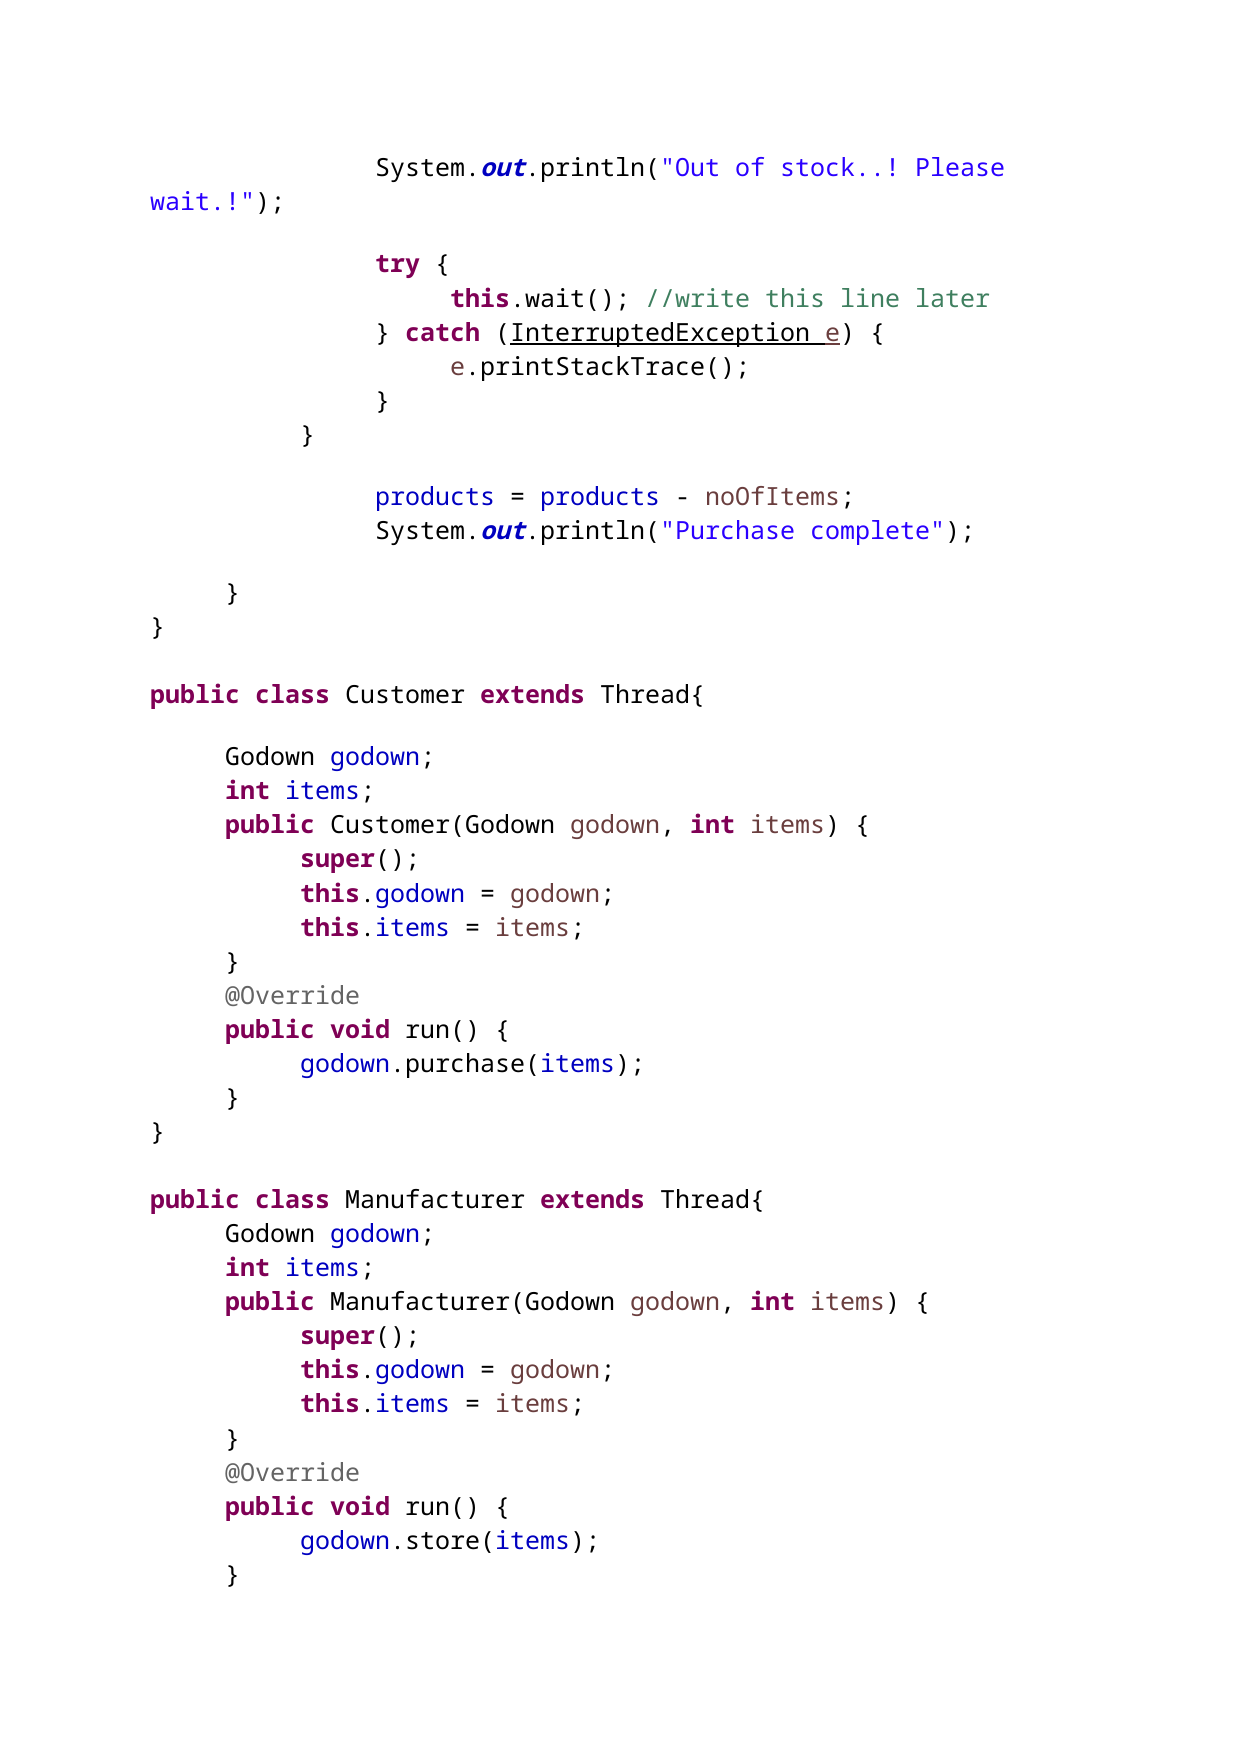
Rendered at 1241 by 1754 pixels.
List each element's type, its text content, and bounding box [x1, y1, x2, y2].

text public class Customer extends Thread{ [150, 677, 1090, 711]
text public void run() { [150, 1011, 1090, 1046]
text try { [150, 246, 1090, 280]
text } [150, 1114, 1090, 1148]
text this.items = items; [150, 1386, 1090, 1420]
text System.out.println("Purchase complete"); [150, 513, 1090, 547]
text int items; [150, 1250, 1090, 1284]
text public Customer(Godown godown, int items) { [150, 807, 1090, 841]
text } catch (InterruptedException e) { [150, 314, 1090, 348]
text } [150, 1079, 1090, 1114]
text } [150, 416, 1090, 451]
text } [150, 609, 1090, 643]
text @Override [150, 977, 1090, 1011]
text super(); [150, 841, 1090, 875]
text Godown godown; [150, 1216, 1090, 1250]
text } [150, 575, 1090, 609]
text } [150, 382, 1090, 416]
text } [150, 1420, 1090, 1454]
text @Override [150, 1454, 1090, 1488]
text e.printStackTrace(); [150, 348, 1090, 382]
text godown.store(items); [150, 1522, 1090, 1556]
text System.out.println("Out of stock..! Please wait.!"); [150, 150, 1090, 218]
text this.wait(); //write this line later [150, 280, 1090, 314]
text } [150, 1556, 1090, 1591]
text public void run() { [150, 1488, 1090, 1522]
text this.items = items; [150, 909, 1090, 943]
text public class Manufacturer extends Thread{ [150, 1182, 1090, 1216]
text int items; [150, 773, 1090, 807]
text godown.purchase(items); [150, 1046, 1090, 1079]
text super(); [150, 1318, 1090, 1352]
text public Manufacturer(Godown godown, int items) { [150, 1284, 1090, 1318]
text Godown godown; [150, 739, 1090, 773]
text this.godown = godown; [150, 1352, 1090, 1386]
text products = products - noOfItems; [150, 478, 1090, 513]
text } [150, 943, 1090, 977]
text this.godown = godown; [150, 875, 1090, 909]
